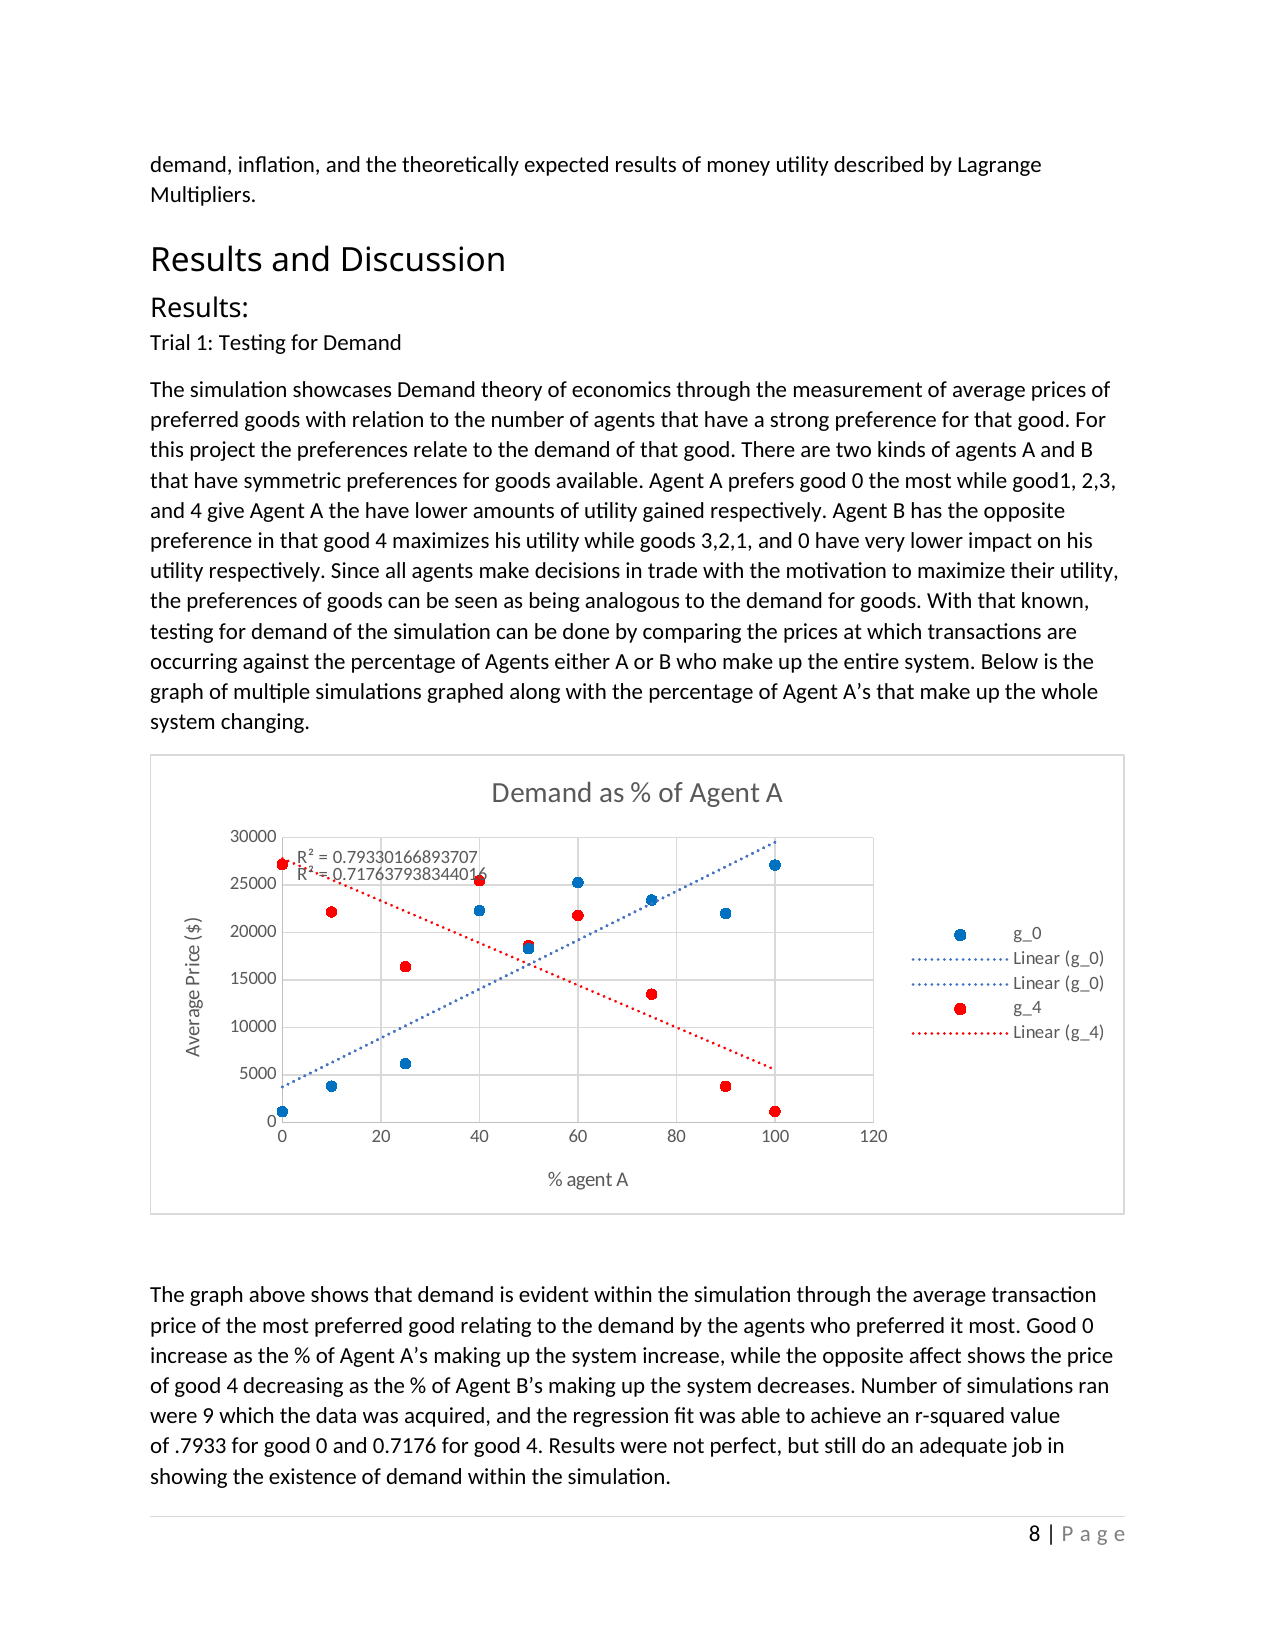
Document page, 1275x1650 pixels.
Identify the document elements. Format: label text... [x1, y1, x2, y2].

subtitle Results and Discussion [150, 235, 1125, 281]
text The simulation showcases Demand theory of economics through the measurement of average prices of preferred goods with relation to the number of agents that have a strong preference for that good. For this project the preferences relate to the demand of that good. There are two kinds of agents A and B that have symmetric preferences for goods available. Agent A prefers good 0 the most while good1, 2,3, and 4 give Agent A the have lower amounts of utility gained respectively. Agent B has the opposite preference in that good 4 maximizes his utility while goods 3,2,1, and 0 have very lower impact on his utility respectively. Since all agents make decisions in trade with the motivation to maximize their utility, the preferences of goods can be seen as being analogous to the demand for goods. With that known, testing for demand of the simulation can be done by comparing the prices at which transactions are occurring against the percentage of Agents either A or B who make up the entire system. Below is the graph of multiple simulations graphed along with the percentage of Agent A’s that make up the whole system changing. [150, 375, 1125, 736]
text The graph above shows that demand is evident within the simulation through the average transaction price of the most preferred good relating to the demand by the agents who preferred it most. Good 0 increase as the % of Agent A’s making up the system increase, while the opposite affect shows the price of good 4 decreasing as the % of Agent B’s making up the system decreases. Number of simulations ran were 9 which the data was acquired, and the regression fit was able to achieve an r-squared value of .7933 for good 0 and 0.7176 for good 4. Results were not perfect, but still do an adequate job in showing the existence of demand within the simulation. [150, 1281, 1125, 1490]
subtitle Results: [150, 288, 1125, 325]
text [150, 150, 1125, 208]
text Trial 1: Testing for Demand [150, 328, 1125, 356]
